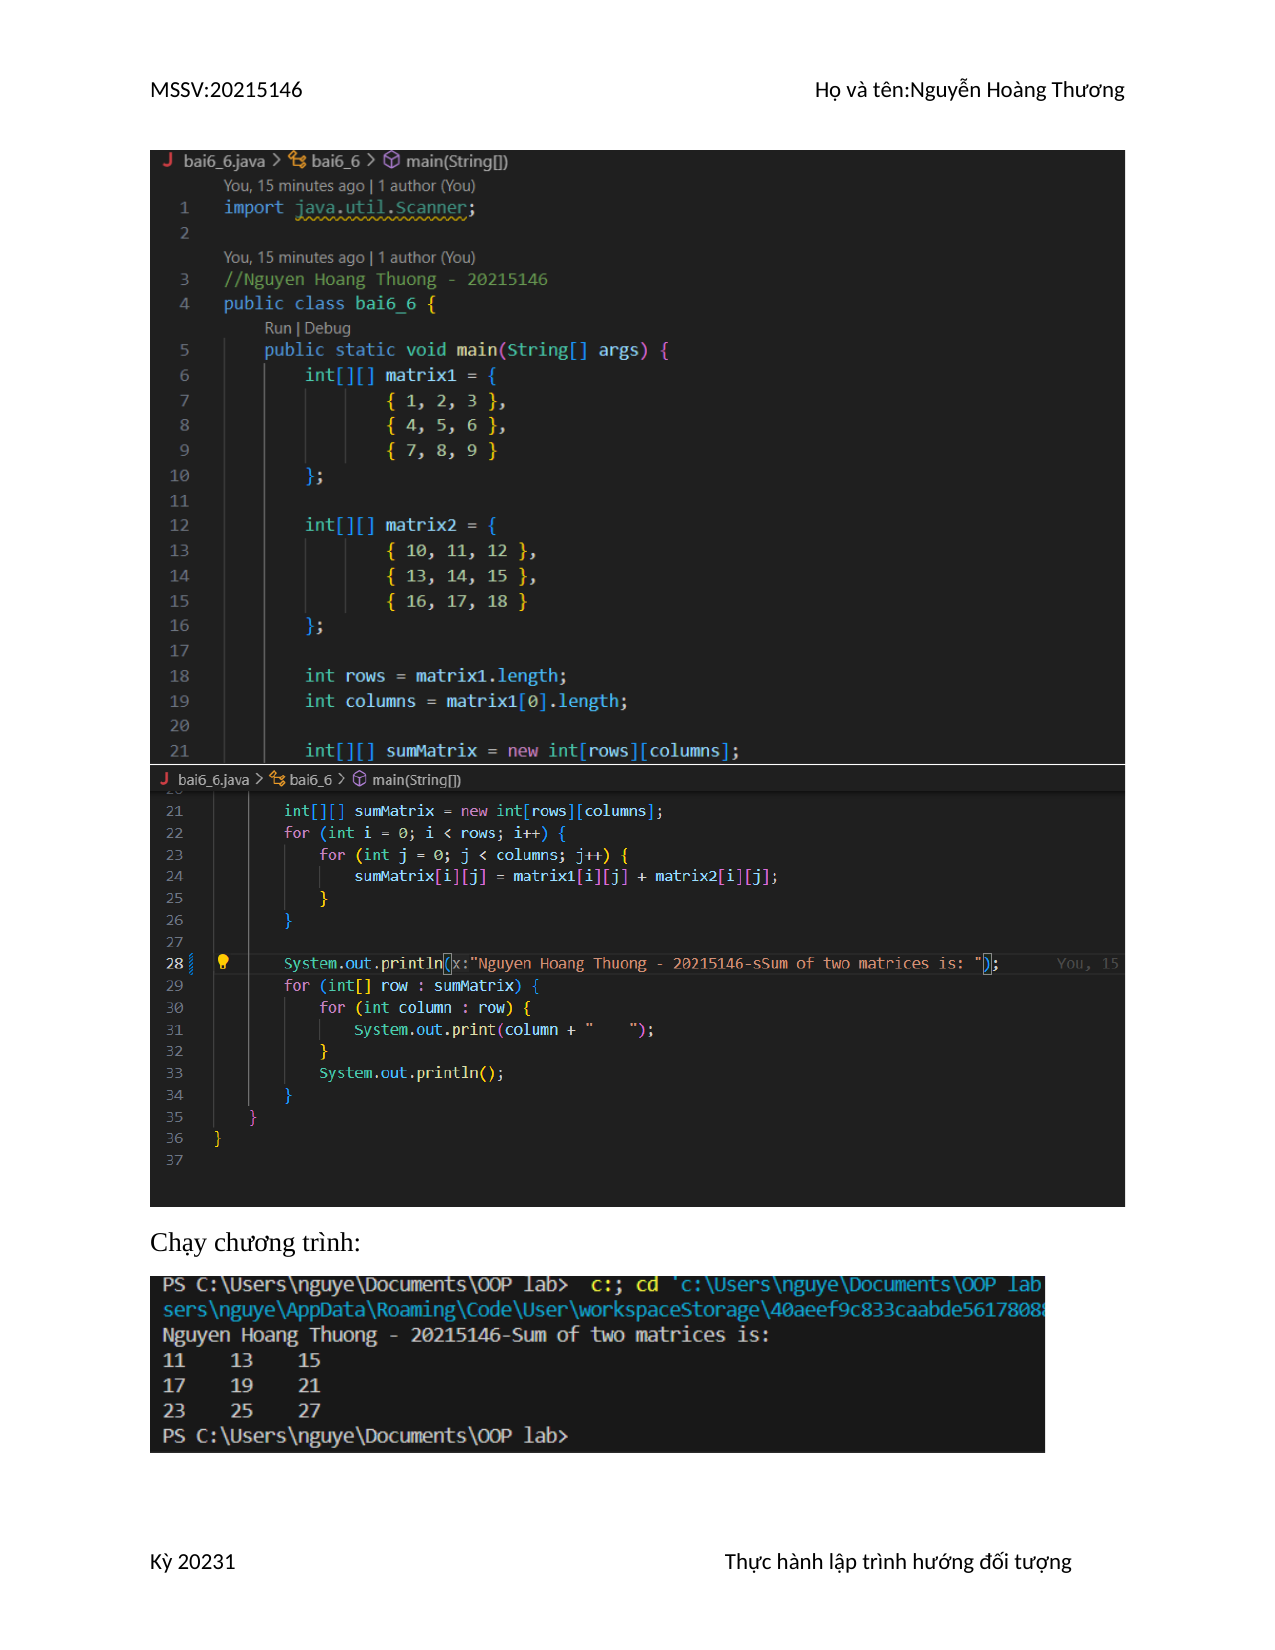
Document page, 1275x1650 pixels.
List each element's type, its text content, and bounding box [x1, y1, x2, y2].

text Chạy chương trình: [150, 1226, 1125, 1257]
picture [150, 150, 1125, 764]
picture [150, 1276, 1046, 1453]
picture [150, 765, 1125, 1207]
